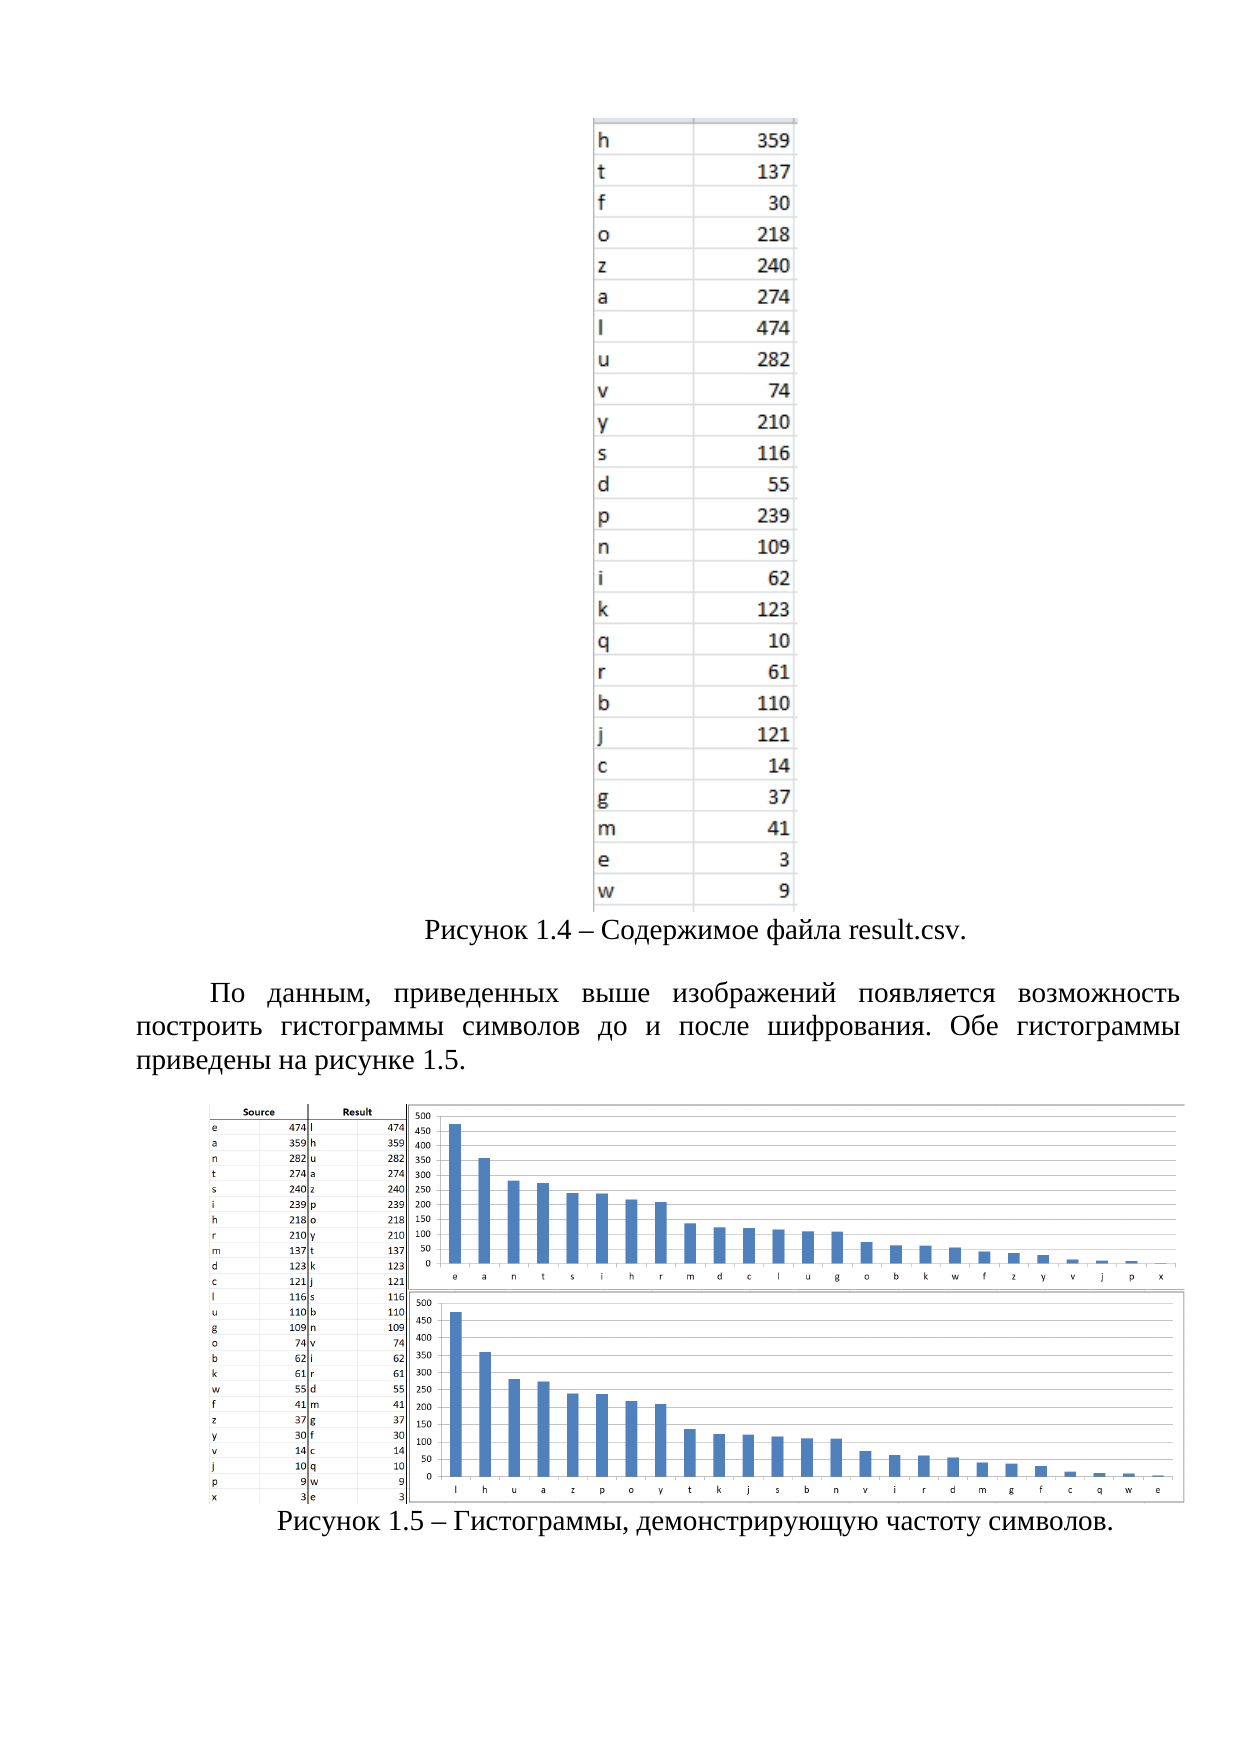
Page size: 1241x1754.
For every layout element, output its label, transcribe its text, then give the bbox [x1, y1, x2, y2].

picture [209, 1104, 1185, 1504]
text Рисунок 1.4 – Содержимое файла result.csv. [136, 912, 1181, 946]
text По данным, приведенных выше изображений появляется возможность построить гистограммы символов до и после шифрования. Обе гистограммы приведены на рисунке 1.5. [136, 975, 1181, 1075]
text Рисунок 1.5 – Гистограммы, демонстрирующую частоту символов. [136, 1503, 1181, 1537]
picture [593, 118, 798, 912]
